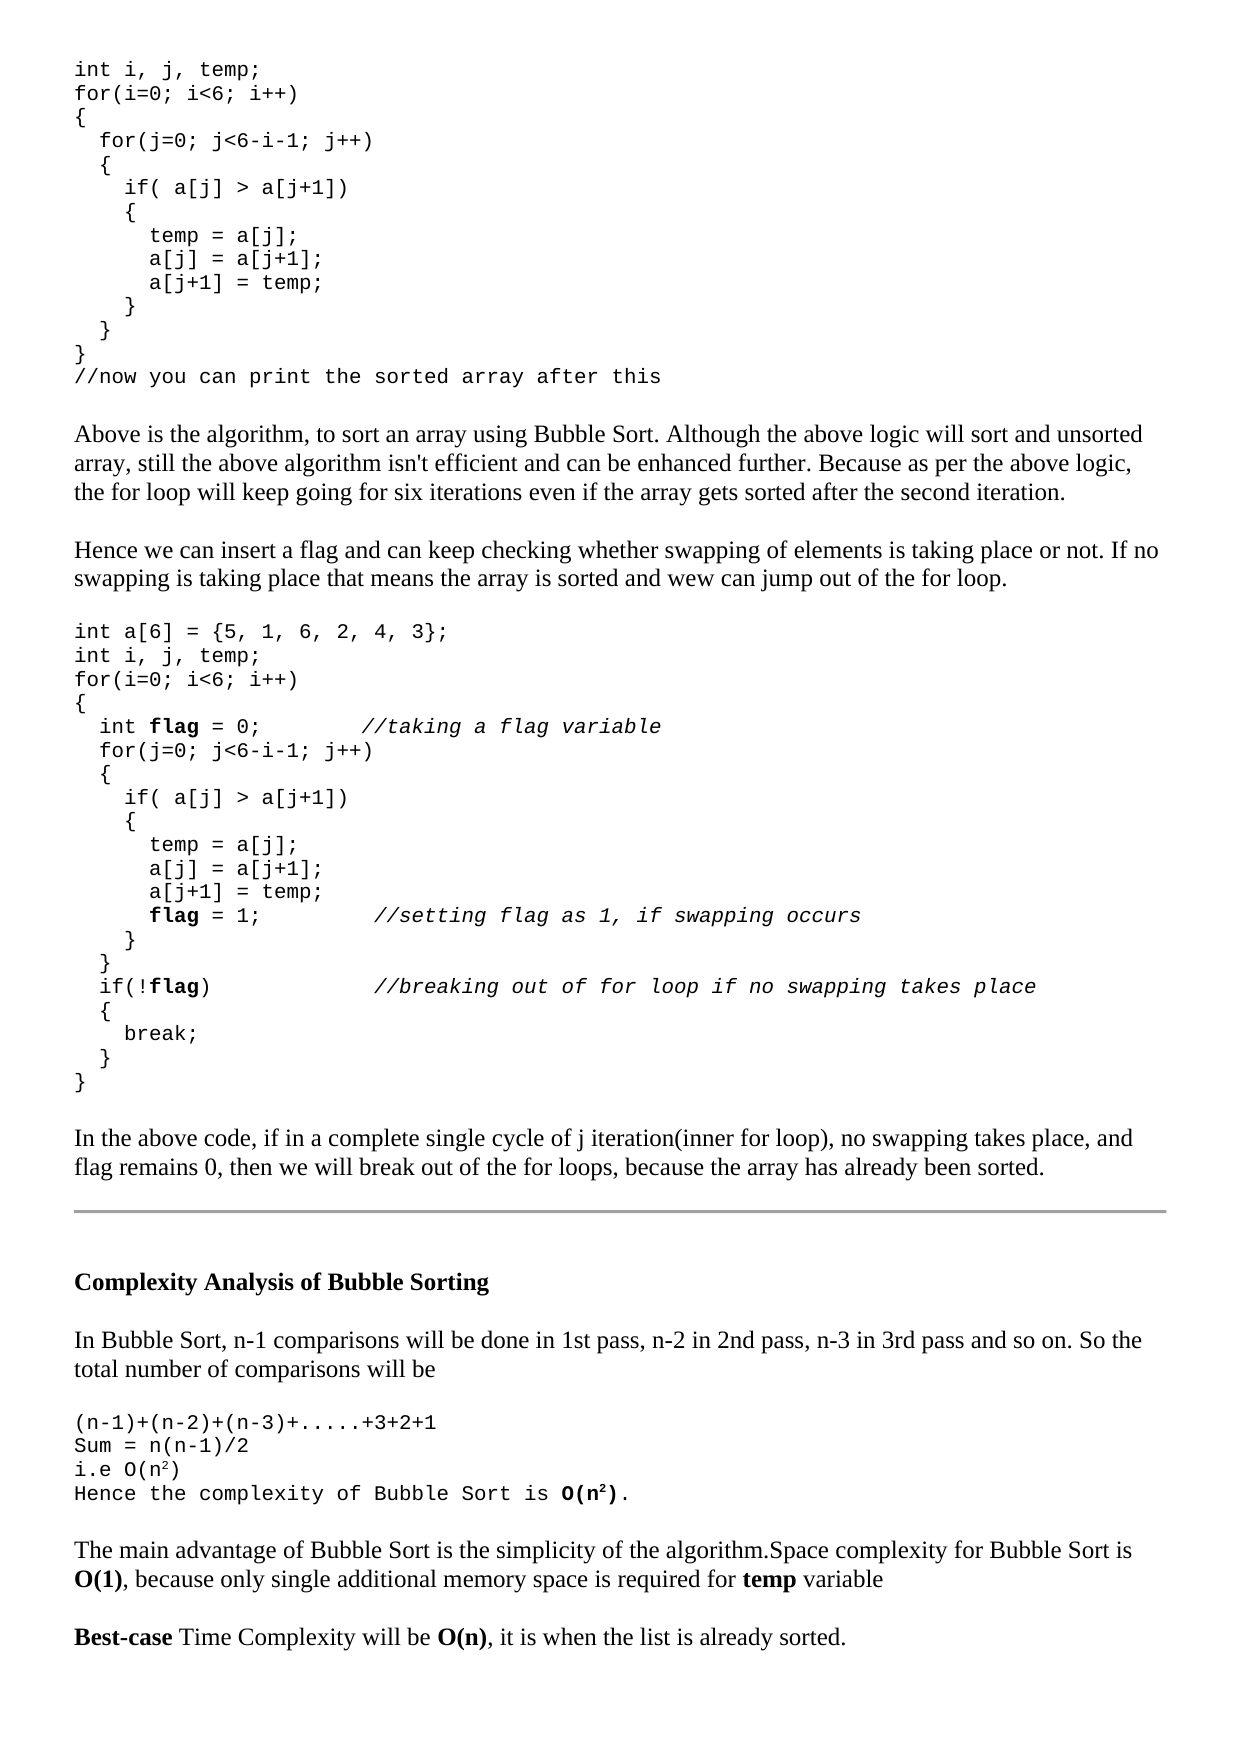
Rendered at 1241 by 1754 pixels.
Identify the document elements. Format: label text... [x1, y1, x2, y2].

text int flag = 0; //taking a flag variable [74, 716, 1167, 739]
text //now you can print the sorted array after this [74, 366, 1167, 390]
text int a[6] = {5, 1, 6, 2, 4, 3}; [74, 621, 1167, 645]
text { [74, 1000, 1167, 1023]
text Best-case Time Complexity will be O(n), it is when the list is already sorted. [74, 1622, 1167, 1651]
text Hence we can insert a flag and can keep checking whether swapping of elements is taking place or not. If no swapping is taking place that means the array is sorted and wew can jump out of the for loop. [74, 535, 1167, 592]
text } [74, 929, 1167, 952]
text { [74, 201, 1167, 224]
text flag = 1; //setting flag as 1, if swapping occurs [74, 905, 1167, 929]
text for(i=0; i<6; i++) [74, 669, 1167, 692]
text i.e O(n2) [74, 1459, 1167, 1483]
text { [74, 106, 1167, 130]
text int i, j, temp; [74, 59, 1167, 83]
text a[j+1] = temp; [74, 272, 1167, 296]
text { [74, 692, 1167, 716]
text { [74, 763, 1167, 787]
text for(j=0; j<6-i-1; j++) [74, 739, 1167, 763]
text a[j] = a[j+1]; [74, 248, 1167, 272]
text { [74, 154, 1167, 177]
text (n-1)+(n-2)+(n-3)+.....+3+2+1 [74, 1412, 1167, 1436]
text a[j] = a[j+1]; [74, 858, 1167, 881]
text temp = a[j]; [74, 834, 1167, 858]
text The main advantage of Bubble Sort is the simplicity of the algorithm.Space complexity for Bubble Sort is O(1), because only single additional memory space is required for temp variable [74, 1536, 1167, 1593]
text Above is the algorithm, to sort an array using Bubble Sort. Although the above logic will sort and unsorted array, still the above algorithm isn't efficient and can be enhanced further. Because as per the above logic, the for loop will keep going for six iterations even if the array gets sorted after the second iteration. [74, 419, 1167, 506]
text a[j+1] = temp; [74, 881, 1167, 905]
text } [74, 952, 1167, 976]
text if( a[j] > a[j+1]) [74, 177, 1167, 201]
text Complexity Analysis of Bubble Sorting [74, 1267, 1167, 1296]
text } [74, 1071, 1167, 1094]
text for(i=0; i<6; i++) [74, 83, 1167, 106]
text if(!flag) //breaking out of for loop if no swapping takes place [74, 976, 1167, 1000]
text break; [74, 1023, 1167, 1047]
text if( a[j] > a[j+1]) [74, 787, 1167, 811]
text } [74, 296, 1167, 319]
text int i, j, temp; [74, 645, 1167, 669]
text In Bubble Sort, n-1 comparisons will be done in 1st pass, n-2 in 2nd pass, n-3 in 3rd pass and so on. So the total number of comparisons will be [74, 1325, 1167, 1383]
text Sum = n(n-1)/2 [74, 1436, 1167, 1459]
text temp = a[j]; [74, 224, 1167, 248]
text } [74, 1047, 1167, 1071]
text } [74, 319, 1167, 343]
text { [74, 811, 1167, 834]
text for(j=0; j<6-i-1; j++) [74, 130, 1167, 154]
text } [74, 343, 1167, 366]
text In the above code, if in a complete single cycle of j iteration(inner for loop), no swapping takes place, and flag remains 0, then we will break out of the for loops, because the array has already been sorted. [74, 1123, 1167, 1181]
text Hence the complexity of Bubble Sort is O(n2). [74, 1483, 1167, 1506]
